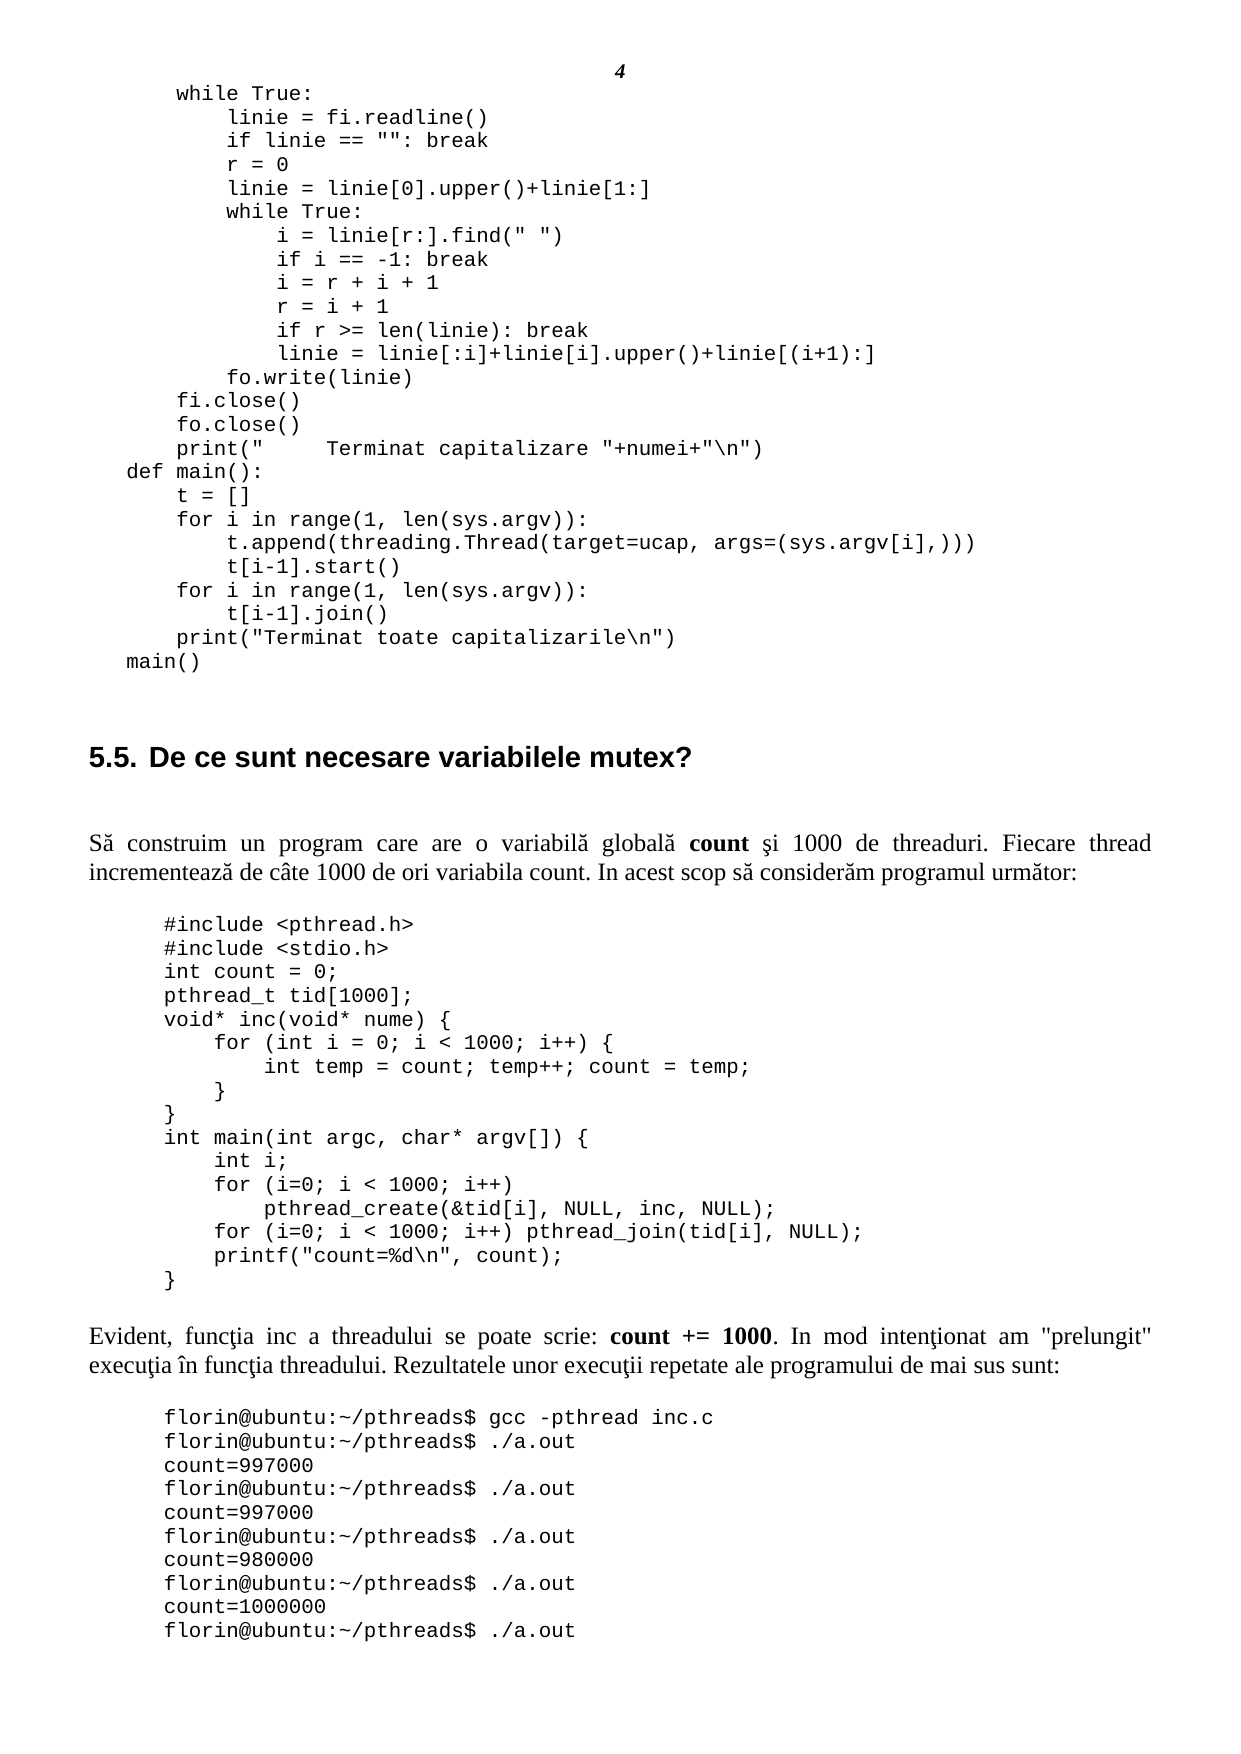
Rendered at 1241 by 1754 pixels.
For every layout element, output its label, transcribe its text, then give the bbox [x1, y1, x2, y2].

text count=1000000 [164, 1597, 1152, 1620]
text fo.write(linie) [126, 367, 1152, 391]
text while True: [126, 83, 1152, 107]
text #include <pthread.h> [164, 914, 1152, 938]
text florin@ubuntu:~/pthreads$ ./a.out [164, 1431, 1152, 1455]
text fi.close() [126, 391, 1152, 414]
text main() [126, 651, 1152, 674]
text #include <stdio.h> [164, 938, 1152, 961]
text int main(int argc, char* argv[]) { [164, 1127, 1152, 1151]
text florin@ubuntu:~/pthreads$ gcc -pthread inc.c [164, 1407, 1152, 1431]
text if linie == "": break [126, 130, 1152, 154]
text int i; [164, 1151, 1152, 1174]
text int count = 0; [164, 961, 1152, 985]
text linie = fi.readline() [126, 107, 1152, 130]
text def main(): [126, 461, 1152, 485]
text if i == -1: break [126, 249, 1152, 272]
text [164, 1620, 1152, 1644]
text for (i=0; i < 1000; i++) [164, 1174, 1152, 1198]
text i = linie[r:].find(" ") [126, 225, 1152, 249]
text int temp = count; temp++; count = temp; [164, 1056, 1152, 1079]
text for (int i = 0; i < 1000; i++) { [164, 1032, 1152, 1056]
text } [164, 1103, 1152, 1127]
text print(" Terminat capitalizare "+numei+"\n") [126, 438, 1152, 461]
text } [164, 1269, 1152, 1292]
text r = 0 [126, 154, 1152, 178]
text fo.close() [126, 414, 1152, 438]
text r = i + 1 [126, 296, 1152, 319]
text void* inc(void* nume) { [164, 1009, 1152, 1032]
text for i in range(1, len(sys.argv)): [126, 509, 1152, 532]
text t[i-1].join() [126, 603, 1152, 627]
text florin@ubuntu:~/pthreads$ ./a.out [164, 1478, 1152, 1502]
text print("Terminat toate capitalizarile\n") [126, 627, 1152, 651]
text t.append(threading.Thread(target=ucap, args=(sys.argv[i],))) [126, 532, 1152, 556]
text florin@ubuntu:~/pthreads$ ./a.out [164, 1573, 1152, 1597]
text pthread_t tid[1000]; [164, 985, 1152, 1009]
text florin@ubuntu:~/pthreads$ ./a.out [164, 1526, 1152, 1549]
text t = [] [126, 485, 1152, 509]
text printf("count=%d\n", count); [164, 1245, 1152, 1269]
text Să construim un program care are o variabilă globală count şi 1000 de threaduri. Fiecare thread incrementează de câte 1000 de ori variabila count. In acest scop să considerăm programul următor: [89, 828, 1152, 885]
text linie = linie[0].upper()+linie[1:] [126, 178, 1152, 201]
text t[i-1].start() [126, 556, 1152, 580]
text for i in range(1, len(sys.argv)): [126, 580, 1152, 603]
text count=997000 [164, 1502, 1152, 1526]
subtitle De ce sunt necesare variabilele mutex? [89, 741, 1152, 774]
text linie = linie[:i]+linie[i].upper()+linie[(i+1):] [126, 343, 1152, 367]
text for (i=0; i < 1000; i++) pthread_join(tid[i], NULL); [164, 1221, 1152, 1245]
text count=997000 [164, 1455, 1152, 1478]
text while True: [126, 201, 1152, 225]
text Evident, funcţia inc a threadului se poate scrie: count += 1000. In mod intenţionat am "prelungit" execuţia în funcţia threadului. Rezultatele unor execuţii repetate ale programului de mai sus sunt: [89, 1321, 1152, 1379]
text count=980000 [164, 1549, 1152, 1573]
text pthread_create(&tid[i], NULL, inc, NULL); [164, 1198, 1152, 1221]
text } [164, 1079, 1152, 1103]
text i = r + i + 1 [126, 272, 1152, 296]
text if r >= len(linie): break [126, 319, 1152, 343]
